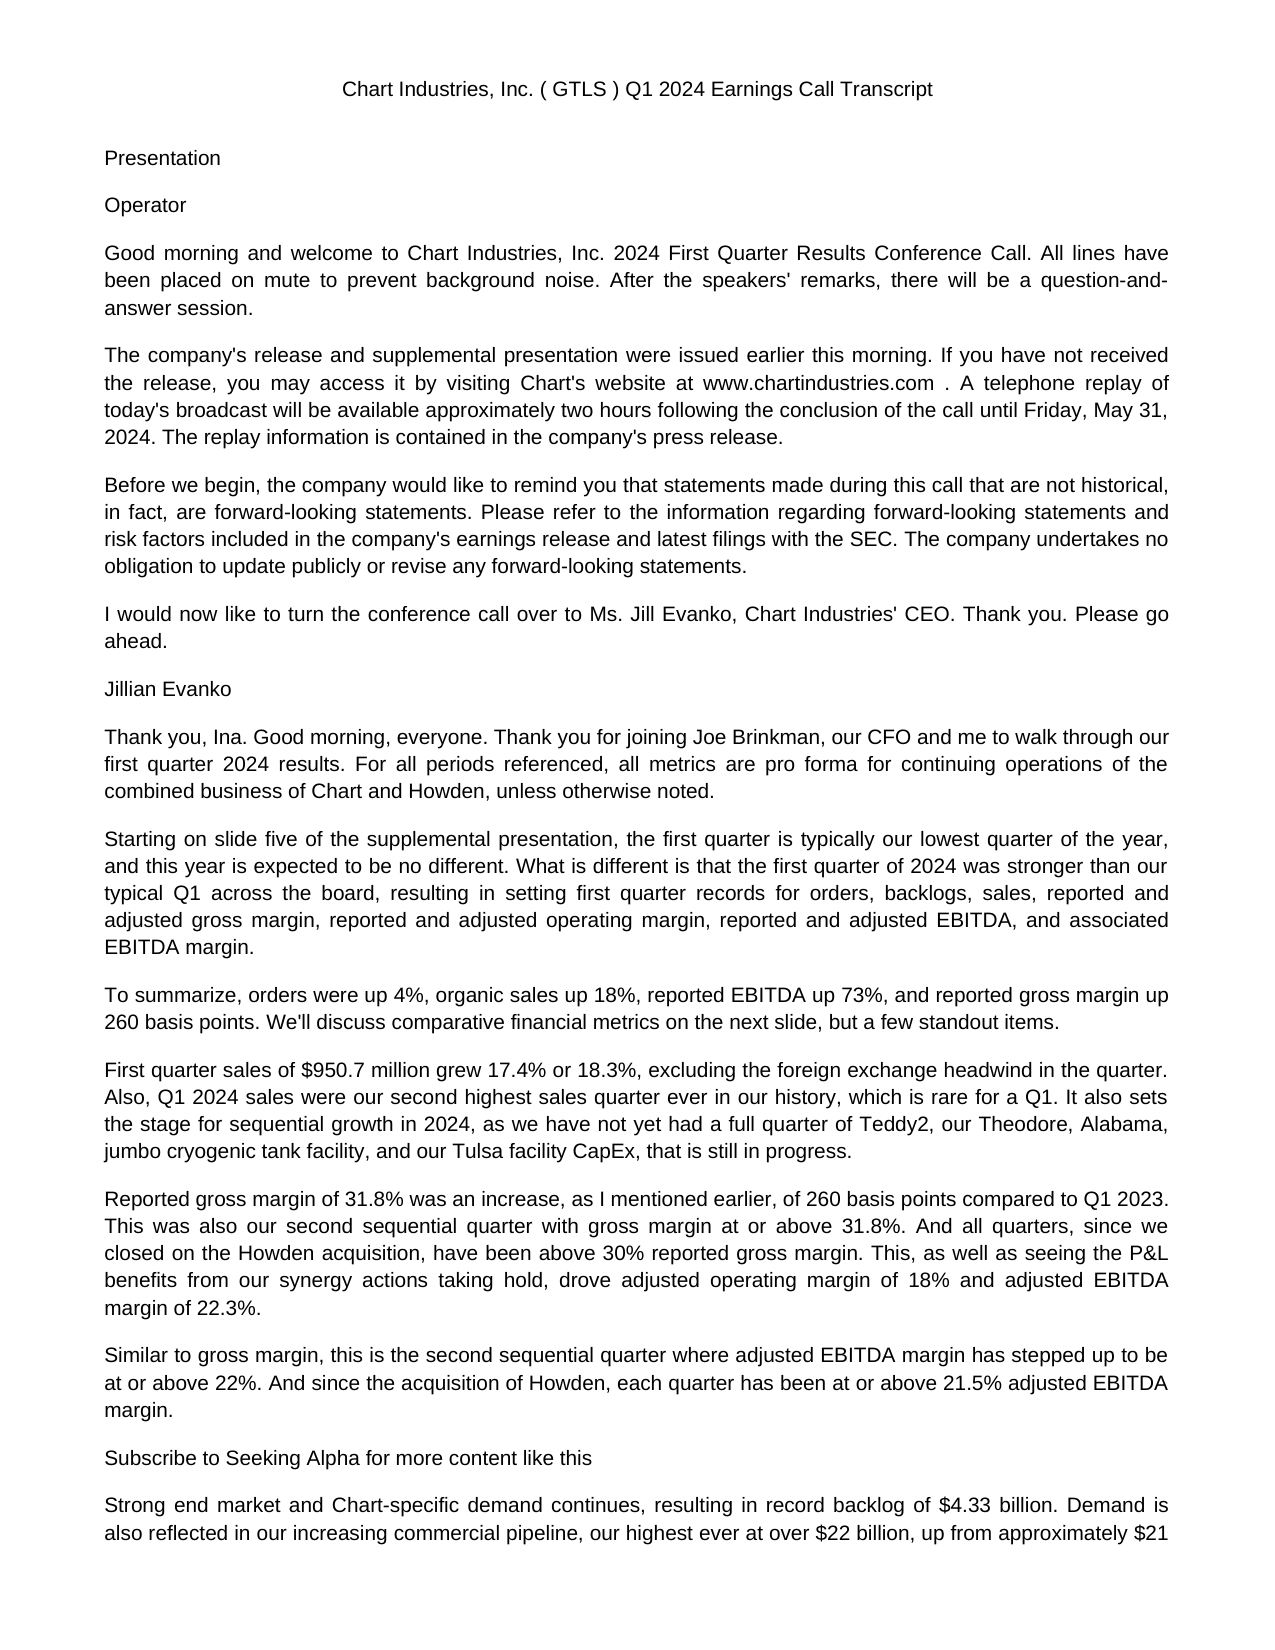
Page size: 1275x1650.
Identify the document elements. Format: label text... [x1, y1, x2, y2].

text Good morning and welcome to Chart Industries, Inc. 2024 First Quarter Results Conference Call. All lines have been placed on mute to prevent background noise. After the speakers' remarks, there will be a question-and-answer session. [104, 238, 1171, 319]
text Operator [104, 190, 1171, 217]
text First quarter sales of $950.7 million grew 17.4% or 18.3%, excluding the foreign exchange headwind in the quarter. Also, Q1 2024 sales were our second highest sales quarter ever in our history, which is rare for a Q1. It also sets the stage for sequential growth in 2024, as we have not yet had a full quarter of Teddy2, our Theodore, Alabama, jumbo cryogenic tank facility, and our Tulsa facility CapEx, that is still in progress. [104, 1055, 1171, 1163]
text To summarize, orders were up 4%, organic sales up 18%, reported EBITDA up 73%, and reported gross margin up 260 basis points. We'll discuss comparative financial metrics on the next slide, but a few standout items. [104, 980, 1171, 1034]
text Similar to gross margin, this is the second sequential quarter where adjusted EBITDA margin has stepped up to be at or above 22%. And since the acquisition of Howden, each quarter has been at or above 21.5% adjusted EBITDA margin. [104, 1340, 1171, 1421]
text I would now like to turn the conference call over to Ms. Jill Evanko, Chart Industries' CEO. Thank you. Please go ahead. [104, 598, 1171, 653]
text Reported gross margin of 31.8% was an increase, as I mentioned earlier, of 260 basis points compared to Q1 2023. This was also our second sequential quarter with gross margin at or above 31.8%. And all quarters, since we closed on the Howden acquisition, have been above 30% reported gross margin. This, as well as seeing the P&L benefits from our synergy actions taking hold, drove adjusted operating margin of 18% and adjusted EBITDA margin of 22.3%. [104, 1184, 1171, 1319]
text Starting on slide five of the supplemental presentation, the first quarter is typically our lowest quarter of the year, and this year is expected to be no different. What is different is that the first quarter of 2024 was stronger than our typical Q1 across the board, resulting in setting first quarter records for orders, backlogs, sales, reported and adjusted gross margin, reported and adjusted operating margin, reported and adjusted EBITDA, and associated EBITDA margin. [104, 823, 1171, 959]
text The company's release and supplemental presentation were issued earlier this morning. If you have not received the release, you may access it by visiting Chart's website at www.chartindustries.com . A telephone replay of today's broadcast will be available approximately two hours following the conclusion of the call until Friday, May 31, 2024. The replay information is contained in the company's press release. [104, 340, 1171, 448]
text Presentation [104, 142, 1171, 169]
text Jillian Evanko [104, 673, 1171, 701]
text Subscribe to Seeking Alpha for more content like this [104, 1442, 1171, 1469]
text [104, 1490, 1171, 1544]
text Thank you, Ina. Good morning, everyone. Thank you for joining Joe Brinkman, our CFO and me to walk through our first quarter 2024 results. For all periods referenced, all metrics are pro forma for continuing operations of the combined business of Chart and Howden, unless otherwise noted. [104, 721, 1171, 803]
text Before we begin, the company would like to remind you that statements made during this call that are not historical, in fact, are forward-looking statements. Please refer to the information regarding forward-looking statements and risk factors included in the company's earnings release and latest filings with the SEC. The company undertakes no obligation to update publicly or revise any forward-looking statements. [104, 469, 1171, 578]
